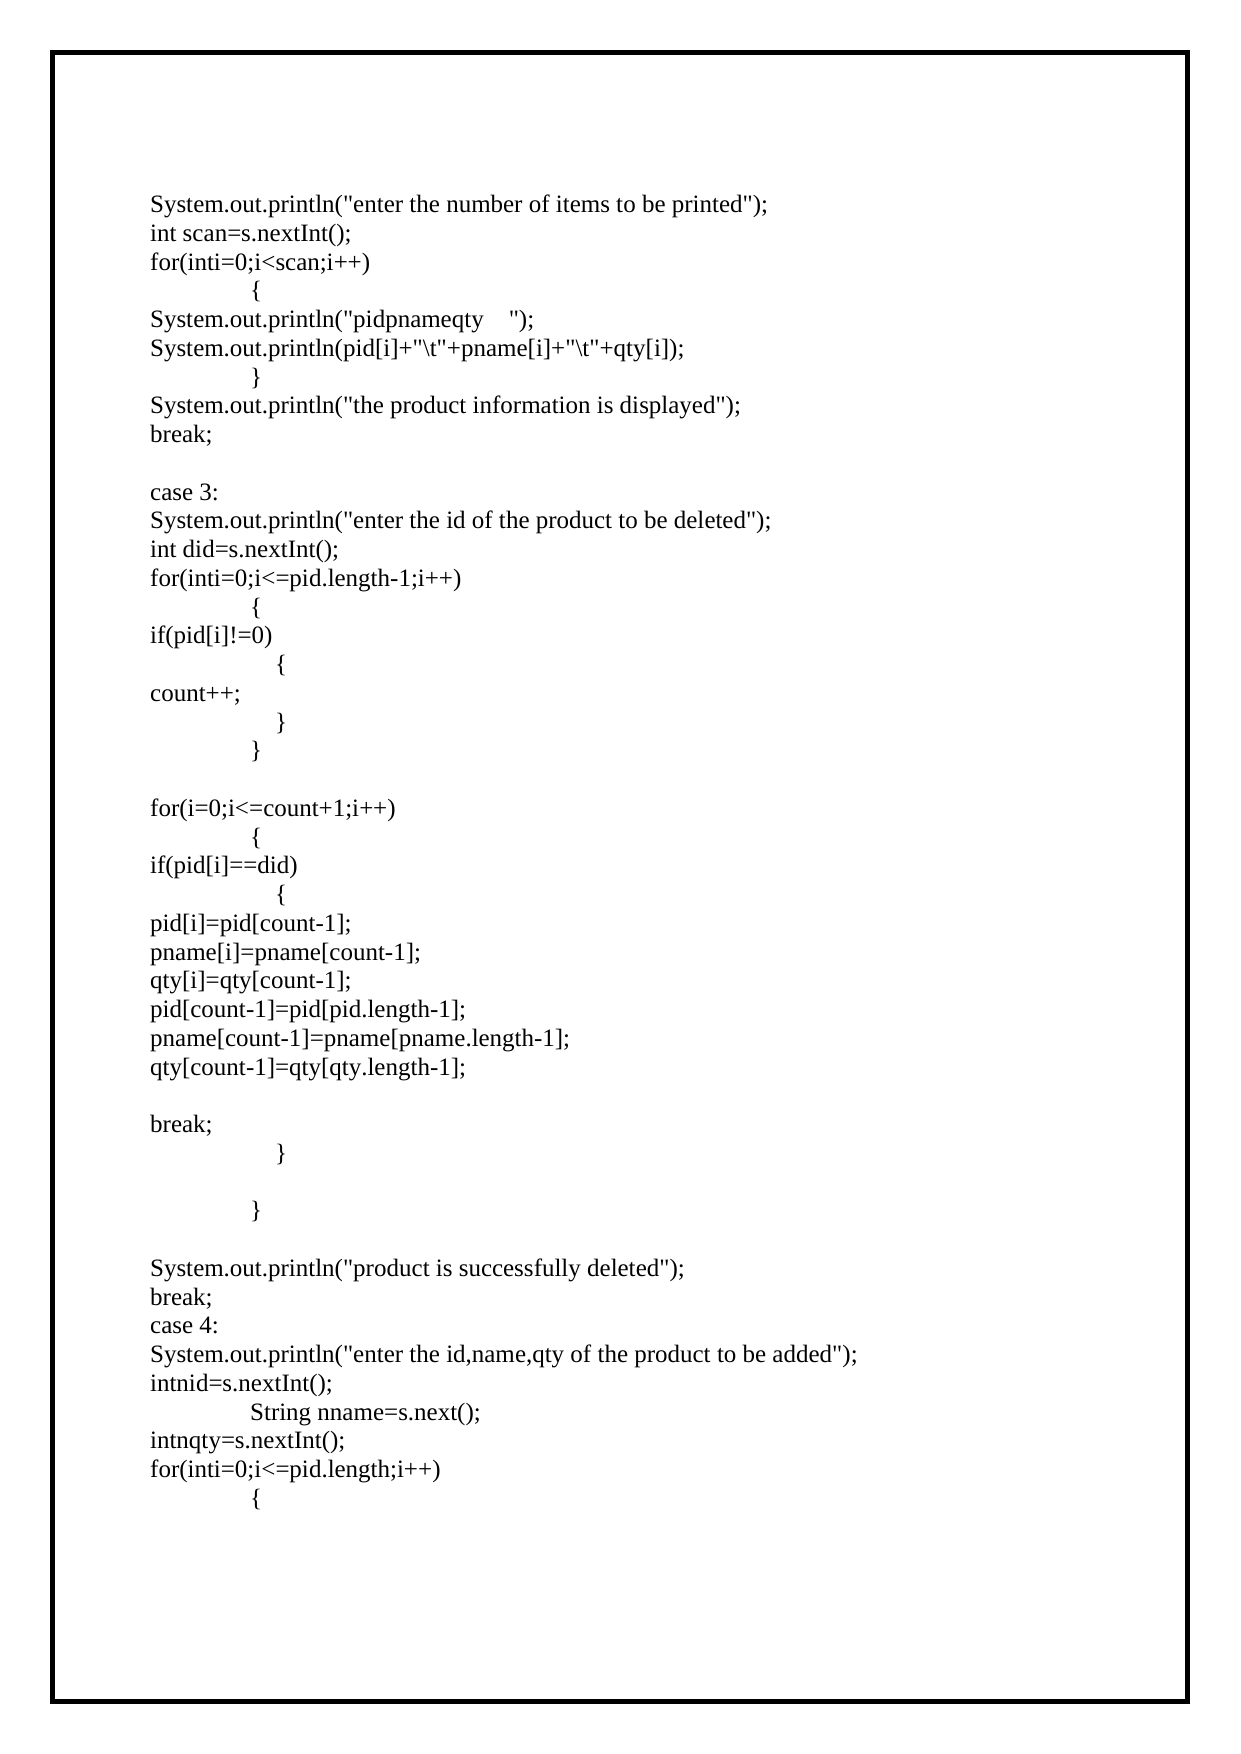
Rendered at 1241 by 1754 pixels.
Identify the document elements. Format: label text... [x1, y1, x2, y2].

text } [150, 707, 1090, 736]
text pname[i]=pname[count-1]; [150, 937, 1090, 966]
text pid[i]=pid[count-1]; [150, 908, 1090, 937]
text { [150, 276, 1090, 304]
text { [150, 879, 1090, 908]
text } [150, 1196, 1090, 1224]
text System.out.println("product is successfully deleted"); [150, 1253, 1090, 1282]
text int did=s.nextInt(); [150, 534, 1090, 563]
text case 4: [150, 1311, 1090, 1339]
text } [150, 736, 1090, 764]
text break; [150, 1282, 1090, 1311]
text int scan=s.nextInt(); [150, 218, 1090, 247]
text { [150, 649, 1090, 678]
text System.out.println("enter the id of the product to be deleted"); [150, 506, 1090, 534]
text pid[count-1]=pid[pid.length-1]; [150, 994, 1090, 1023]
text System.out.println("pidpnameqty "); [150, 304, 1090, 333]
text if(pid[i]==did) [150, 851, 1090, 879]
text intnqty=s.nextInt(); [150, 1426, 1090, 1454]
text case 3: [150, 477, 1090, 506]
text qty[i]=qty[count-1]; [150, 966, 1090, 994]
text intnid=s.nextInt(); [150, 1368, 1090, 1397]
text System.out.println(pid[i]+"\t"+pname[i]+"\t"+qty[i]); [150, 333, 1090, 362]
text pname[count-1]=pname[pname.length-1]; [150, 1023, 1090, 1052]
text System.out.println("the product information is displayed"); [150, 391, 1090, 419]
text } [150, 1138, 1090, 1167]
text { [150, 592, 1090, 621]
text for(inti=0;i<=pid.length-1;i++) [150, 563, 1090, 592]
text break; [150, 419, 1090, 448]
text for(inti=0;i<scan;i++) [150, 247, 1090, 276]
text { [150, 822, 1090, 851]
text System.out.println("enter the number of items to be printed"); [150, 189, 1090, 218]
text for(inti=0;i<=pid.length;i++) [150, 1454, 1090, 1483]
text { [150, 1483, 1090, 1512]
text if(pid[i]!=0) [150, 621, 1090, 649]
text for(i=0;i<=count+1;i++) [150, 793, 1090, 822]
text String nname=s.next(); [150, 1397, 1090, 1426]
text count++; [150, 678, 1090, 707]
text } [150, 362, 1090, 391]
text System.out.println("enter the id,name,qty of the product to be added"); [150, 1339, 1090, 1368]
text qty[count-1]=qty[qty.length-1]; [150, 1052, 1090, 1081]
text break; [150, 1109, 1090, 1138]
